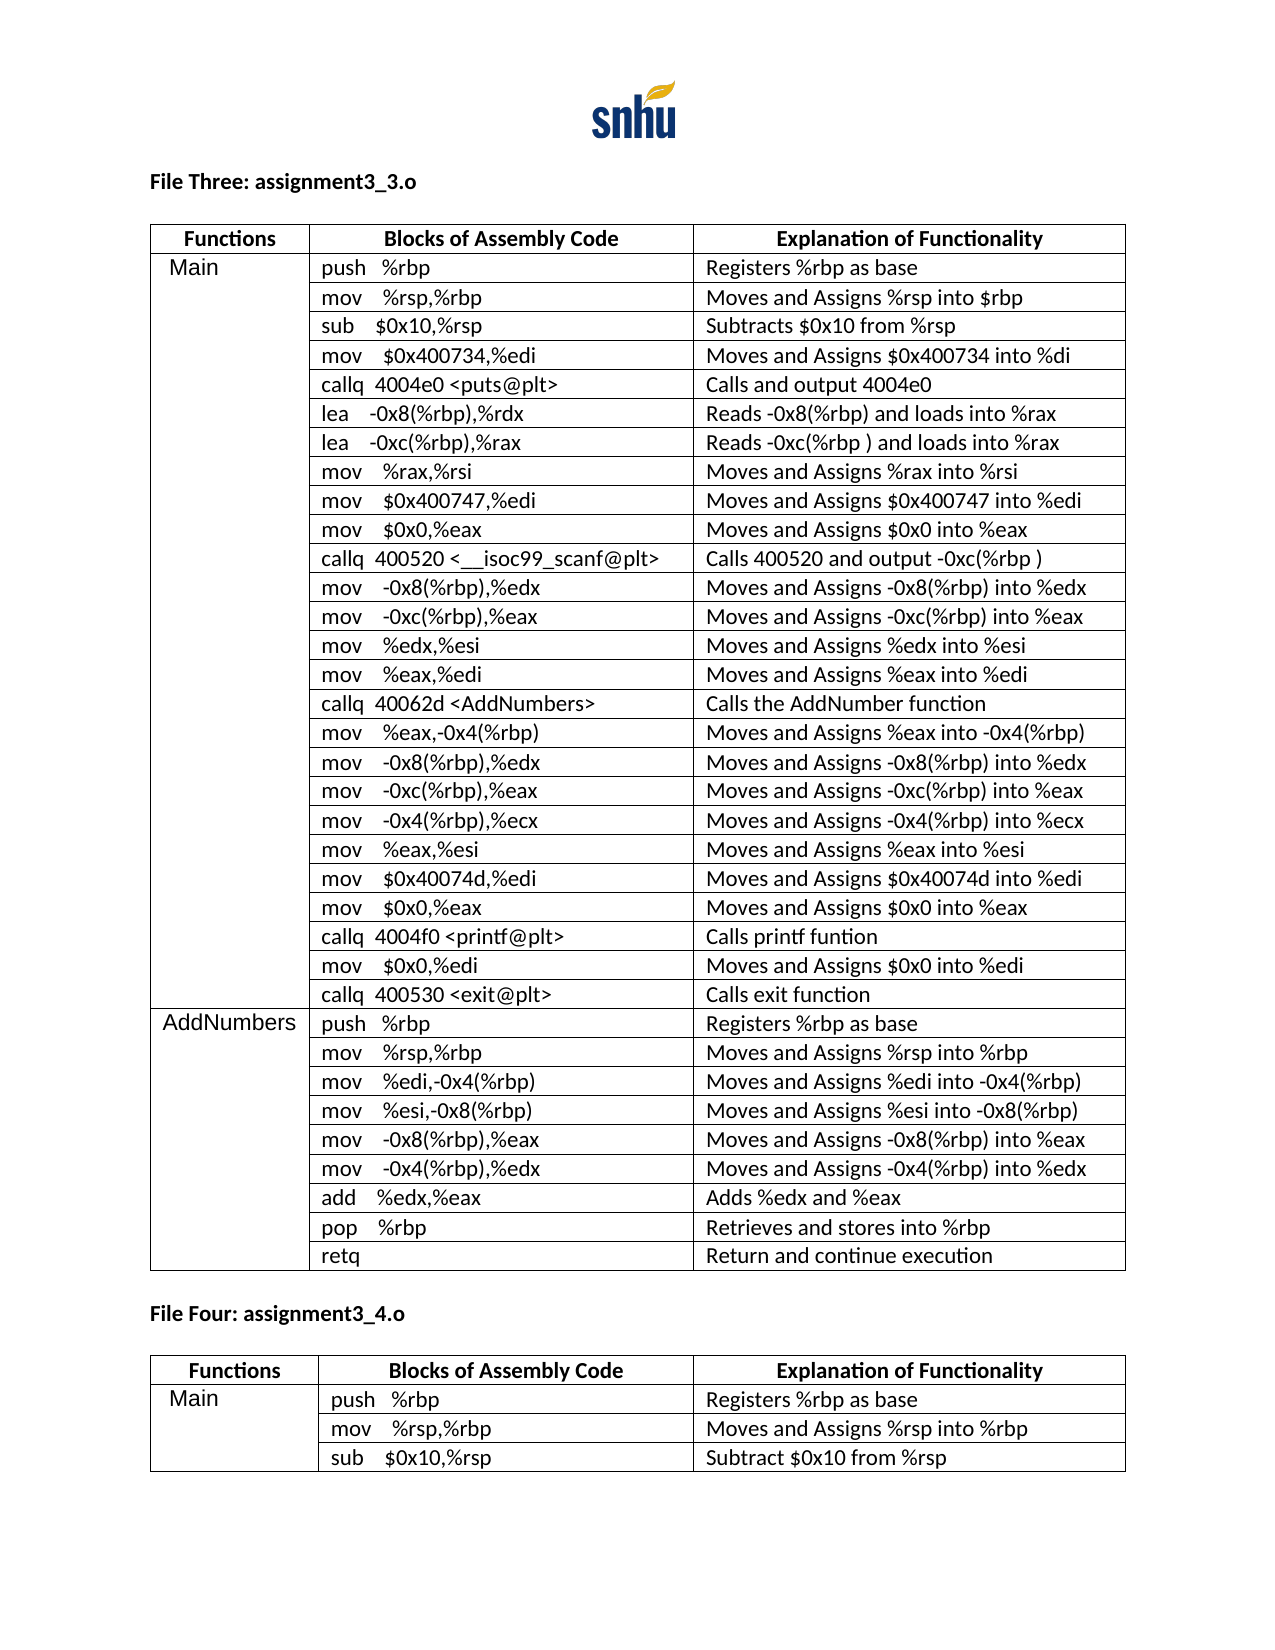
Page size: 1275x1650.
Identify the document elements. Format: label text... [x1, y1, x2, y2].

table_cell mov -0x8(%rbp),%edx [310, 748, 693, 776]
table_cell Registers %rbp as base [694, 1385, 1125, 1413]
table_cell mov %edx,%esi [310, 631, 693, 659]
table_cell AddNumbers [151, 1009, 309, 1270]
table_cell mov %eax,%edi [310, 660, 693, 688]
table_cell Subtract $0x10 from %rsp [694, 1443, 1125, 1471]
table_cell Moves and Assigns %rsp into %rbp [694, 1038, 1125, 1066]
table_cell Adds %edx and %eax [694, 1184, 1125, 1212]
table_cell pop %rbp [310, 1213, 693, 1241]
table_cell push %rbp [310, 254, 693, 282]
table_header Blocks of Assembly Code [310, 225, 693, 252]
table_cell Reads -0xc(%rbp ) and loads into %rax [694, 428, 1125, 456]
table_cell callq 400520 <__isoc99_scanf@plt> [310, 544, 693, 572]
table_cell Moves and Assigns %edi into -0x4(%rbp) [694, 1067, 1125, 1095]
table_cell Moves and Assigns %rax into %rsi [694, 457, 1125, 485]
table_cell callq 4004e0 <puts@plt> [310, 370, 693, 398]
table_cell Registers %rbp as base [694, 1009, 1125, 1037]
table_cell mov -0x8(%rbp),%eax [310, 1125, 693, 1153]
table_cell Moves and Assigns -0x4(%rbp) into %ecx [694, 806, 1125, 834]
table_cell Moves and Assigns %rsp into $rbp [694, 283, 1125, 311]
table_cell Moves and Assigns %eax into %esi [694, 835, 1125, 863]
table_cell Moves and Assigns -0x8(%rbp) into %eax [694, 1125, 1125, 1153]
table_cell mov $0x0,%eax [310, 893, 693, 921]
table_cell add %edx,%eax [310, 1184, 693, 1212]
table_cell mov $0x0,%eax [310, 515, 693, 543]
table_cell Calls printf funtion [694, 922, 1125, 950]
table_cell Moves and Assigns $0x0 into %eax [694, 515, 1125, 543]
table_cell mov %esi,-0x8(%rbp) [310, 1096, 693, 1124]
table_cell mov -0x4(%rbp),%ecx [310, 806, 693, 834]
table_cell Calls and output 4004e0 [694, 370, 1125, 398]
table_cell mov %eax,-0x4(%rbp) [310, 719, 693, 747]
picture [573, 75, 702, 147]
table_cell mov -0xc(%rbp),%eax [310, 777, 693, 805]
table_header Functions [151, 1356, 318, 1384]
table_cell push %rbp [310, 1009, 693, 1037]
table_cell Moves and Assigns %eax into %edi [694, 660, 1125, 688]
table_cell mov %rsp,%rbp [310, 1038, 693, 1066]
table_cell Moves and Assigns %esi into -0x8(%rbp) [694, 1096, 1125, 1124]
table_cell retq [310, 1242, 693, 1270]
table_cell Main [151, 254, 309, 1008]
table_cell callq 400530 <exit@plt> [310, 980, 693, 1008]
table_cell Moves and Assigns $0x0 into %edi [694, 951, 1125, 979]
table_cell Moves and Assigns %edx into %esi [694, 631, 1125, 659]
table_cell Subtracts $0x10 from %rsp [694, 312, 1125, 340]
table_cell Moves and Assigns -0x4(%rbp) into %edx [694, 1155, 1125, 1182]
table_cell Moves and Assigns $0x400747 into %edi [694, 486, 1125, 514]
table_cell Main [151, 1385, 318, 1471]
table_cell push %rbp [319, 1385, 693, 1413]
table_cell Reads -0x8(%rbp) and loads into %rax [694, 399, 1125, 427]
table_cell mov $0x400747,%edi [310, 486, 693, 514]
table_cell Moves and Assigns $0x40074d into %edi [694, 864, 1125, 892]
table_cell mov %rax,%rsi [310, 457, 693, 485]
table_cell mov -0x4(%rbp),%edx [310, 1155, 693, 1182]
table_cell Retrieves and stores into %rbp [694, 1213, 1125, 1241]
table_cell Calls the AddNumber function [694, 690, 1125, 717]
table_cell Calls exit function [694, 980, 1125, 1008]
table_cell Moves and Assigns $0x0 into %eax [694, 893, 1125, 921]
table_cell Moves and Assigns -0x8(%rbp) into %edx [694, 573, 1125, 601]
table_cell mov %rsp,%rbp [319, 1414, 693, 1442]
table_header Blocks of Assembly Code [319, 1356, 693, 1384]
table_header Explanation of Functionality [694, 225, 1125, 252]
table_header Explanation of Functionality [694, 1356, 1125, 1384]
table_cell mov $0x400734,%edi [310, 341, 693, 369]
subtitle File Four: assignment3_4.o [150, 1299, 1125, 1327]
table_cell Moves and Assigns $0x400734 into %di [694, 341, 1125, 369]
table_cell Moves and Assigns %eax into -0x4(%rbp) [694, 719, 1125, 747]
table_cell Registers %rbp as base [694, 254, 1125, 282]
table_cell Calls 400520 and output -0xc(%rbp ) [694, 544, 1125, 572]
table_cell mov $0x40074d,%edi [310, 864, 693, 892]
table_cell Moves and Assigns -0x8(%rbp) into %edx [694, 748, 1125, 776]
table_header Functions [151, 225, 309, 252]
table_cell mov %edi,-0x4(%rbp) [310, 1067, 693, 1095]
table_cell Moves and Assigns -0xc(%rbp) into %eax [694, 602, 1125, 630]
table_cell Return and continue execution [694, 1242, 1125, 1270]
table_cell Moves and Assigns -0xc(%rbp) into %eax [694, 777, 1125, 805]
table_cell lea -0x8(%rbp),%rdx [310, 399, 693, 427]
table_cell mov -0x8(%rbp),%edx [310, 573, 693, 601]
table_cell mov $0x0,%edi [310, 951, 693, 979]
table_cell mov %rsp,%rbp [310, 283, 693, 311]
table_cell mov %eax,%esi [310, 835, 693, 863]
table_cell Moves and Assigns %rsp into %rbp [694, 1414, 1125, 1442]
table_cell callq 4004f0 <printf@plt> [310, 922, 693, 950]
table_cell sub $0x10,%rsp [319, 1443, 693, 1471]
table_cell callq 40062d <AddNumbers> [310, 690, 693, 717]
table_cell lea -0xc(%rbp),%rax [310, 428, 693, 456]
table_cell mov -0xc(%rbp),%eax [310, 602, 693, 630]
table_cell sub $0x10,%rsp [310, 312, 693, 340]
subtitle File Three: assignment3_3.o [150, 167, 1125, 195]
